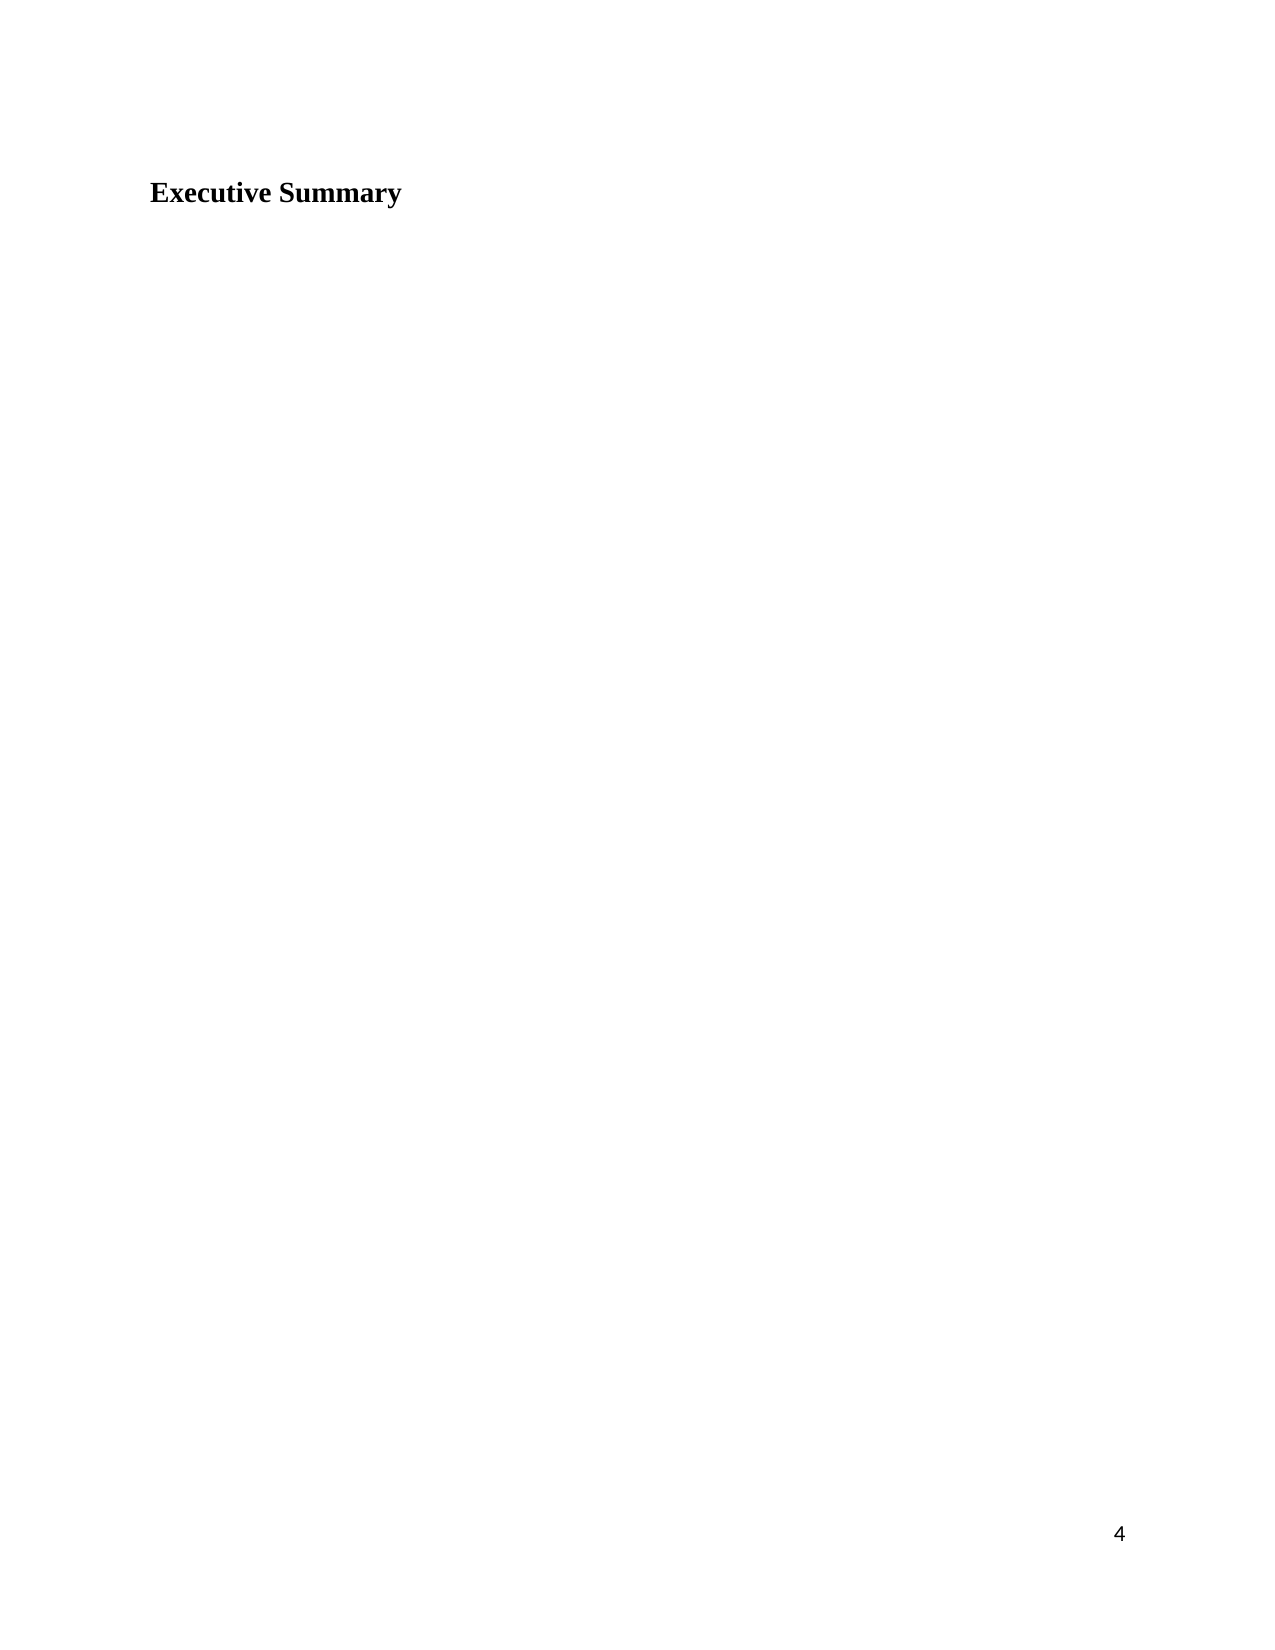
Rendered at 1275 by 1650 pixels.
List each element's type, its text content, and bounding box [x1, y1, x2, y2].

subtitle Executive Summary [150, 175, 1125, 208]
